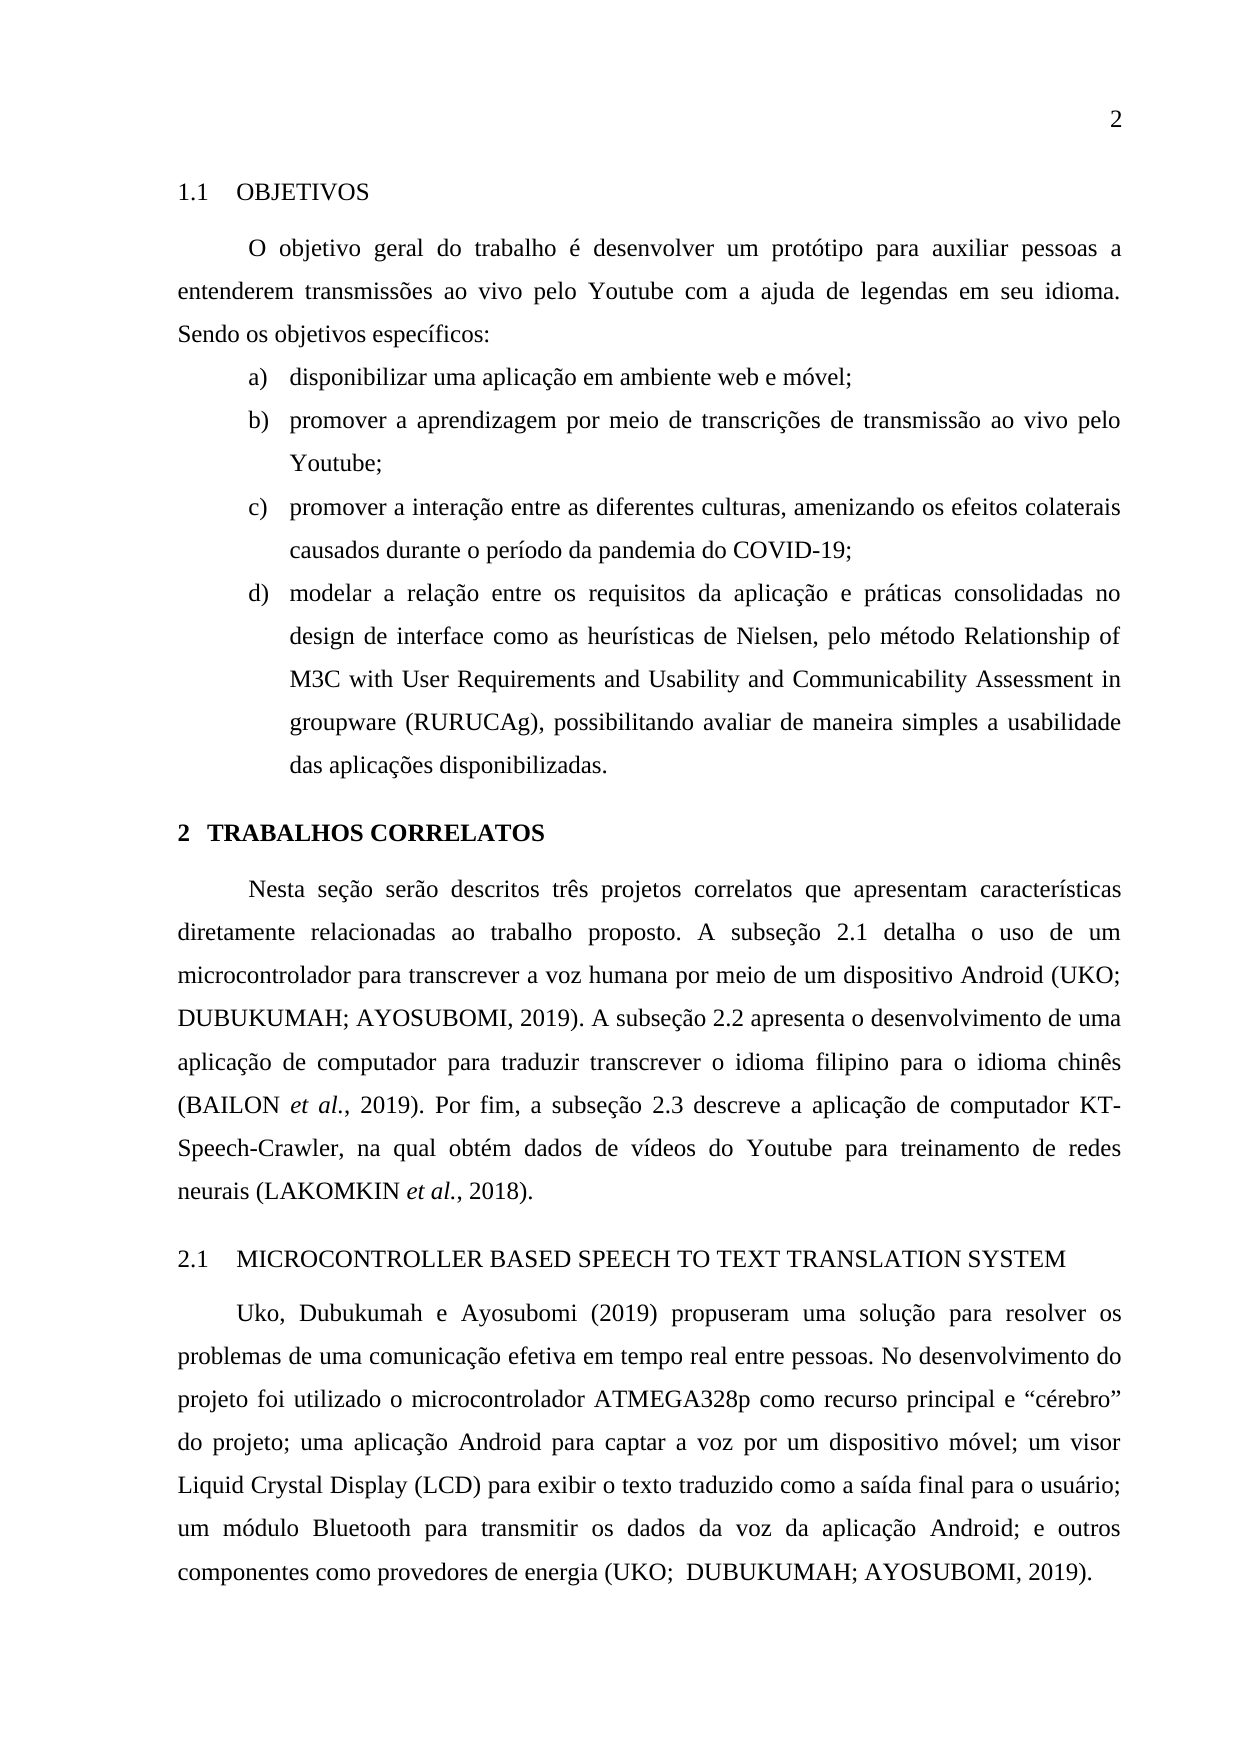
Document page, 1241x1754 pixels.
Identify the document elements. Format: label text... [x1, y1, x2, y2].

subtitle Microcontroller Based Speech to Text Translation System [177, 1244, 1122, 1273]
text modelar a relação entre os requisitos da aplicação e práticas consolidadas no design de interface como as heurísticas de Nielsen, pelo método Relationship of M3C with User Requirements and Usability and Communicability Assessment in groupware (RURUCAg), possibilitando avaliar de maneira simples a usabilidade das aplicações disponibilizadas. [248, 578, 1122, 779]
text O objetivo geral do trabalho é desenvolver um protótipo para auxiliar pessoas a entenderem transmissões ao vivo pelo Youtube com a ajuda de legendas em seu idioma. Sendo os objetivos específicos: [177, 233, 1122, 348]
subtitle trabalhos correlatos [177, 818, 1122, 847]
subtitle OBJETIVOS [177, 177, 1122, 206]
text promover a aprendizagem por meio de transcrições de transmissão ao vivo pelo Youtube; [248, 405, 1122, 477]
text promover a interação entre as diferentes culturas, amenizando os efeitos colaterais causados durante o período da pandemia do COVID-19; [248, 492, 1122, 563]
text Uko, Dubukumah e Ayosubomi (2019) propuseram uma solução para resolver os problemas de uma comunicação efetiva em tempo real entre pessoas. No desenvolvimento do projeto foi utilizado o microcontrolador ATMEGA328p como recurso principal e “cérebro” do projeto; uma aplicação Android para captar a voz por um dispositivo móvel; um visor Liquid Crystal Display (LCD) para exibir o texto traduzido como a saída final para o usuário; um módulo Bluetooth para transmitir os dados da voz da aplicação Android; e outros componentes como provedores de energia (UKO; DUBUKUMAH; AYOSUBOMI, 2019). [177, 1298, 1122, 1585]
text Nesta seção serão descritos três projetos correlatos que apresentam características diretamente relacionadas ao trabalho proposto. A subseção 2.1 detalha o uso de um microcontrolador para transcrever a voz humana por meio de um dispositivo Android (UKO; DUBUKUMAH; AYOSUBOMI, 2019). A subseção 2.2 apresenta o desenvolvimento de uma aplicação de computador para traduzir transcrever o idioma filipino para o idioma chinês (BAILON et al., 2019). Por fim, a subseção 2.3 descreve a aplicação de computador KT-Speech-Crawler, na qual obtém dados de vídeos do Youtube para treinamento de redes neurais (LAKOMKIN et al., 2018). [177, 874, 1122, 1205]
text disponibilizar uma aplicação em ambiente web e móvel; [248, 362, 1122, 391]
